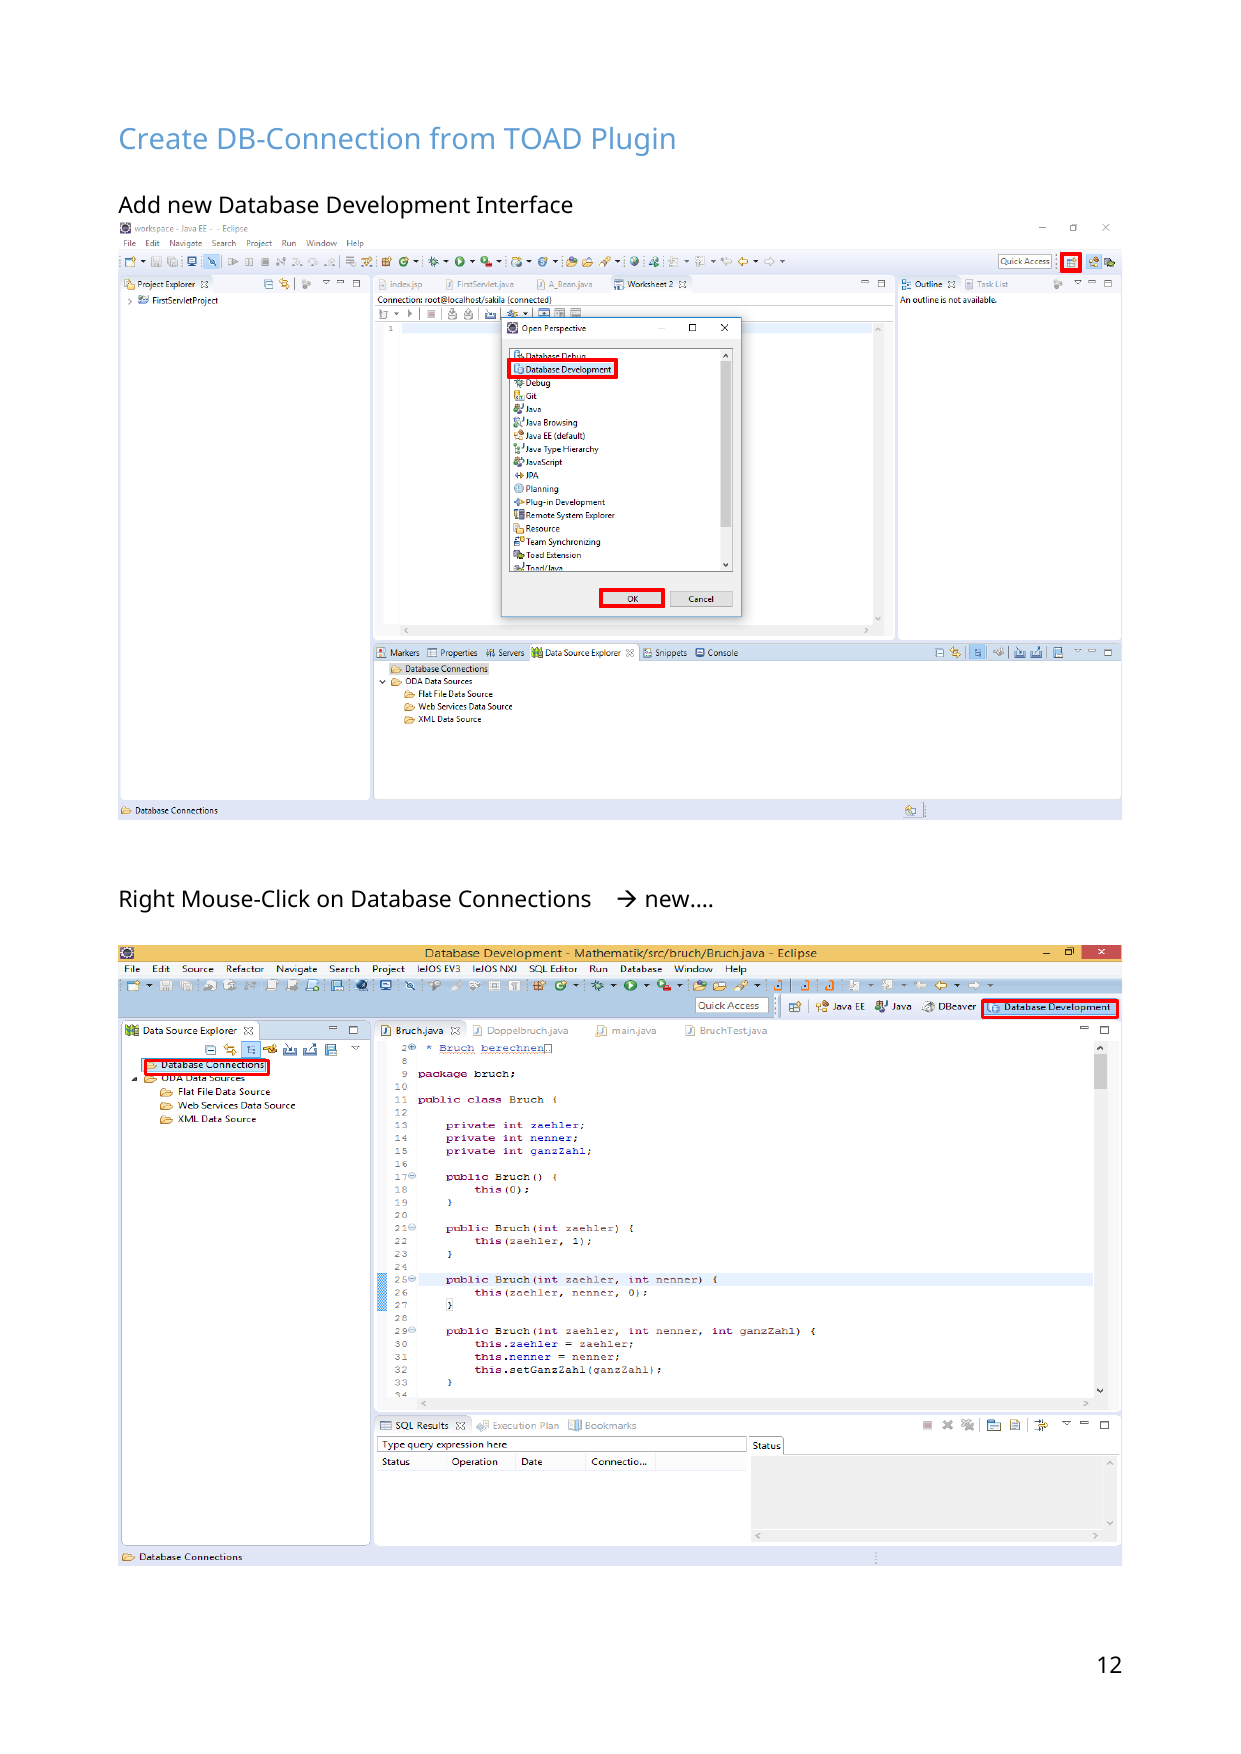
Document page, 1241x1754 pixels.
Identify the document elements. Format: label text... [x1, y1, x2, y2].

text Add new Database Development Interface [118, 189, 1122, 220]
subtitle Create DB-Connection from TOAD Plugin [118, 118, 1122, 158]
picture [118, 945, 1123, 1566]
picture [118, 220, 1123, 820]
text Right Mouse-Click on Database Connections new…. [118, 882, 1122, 914]
